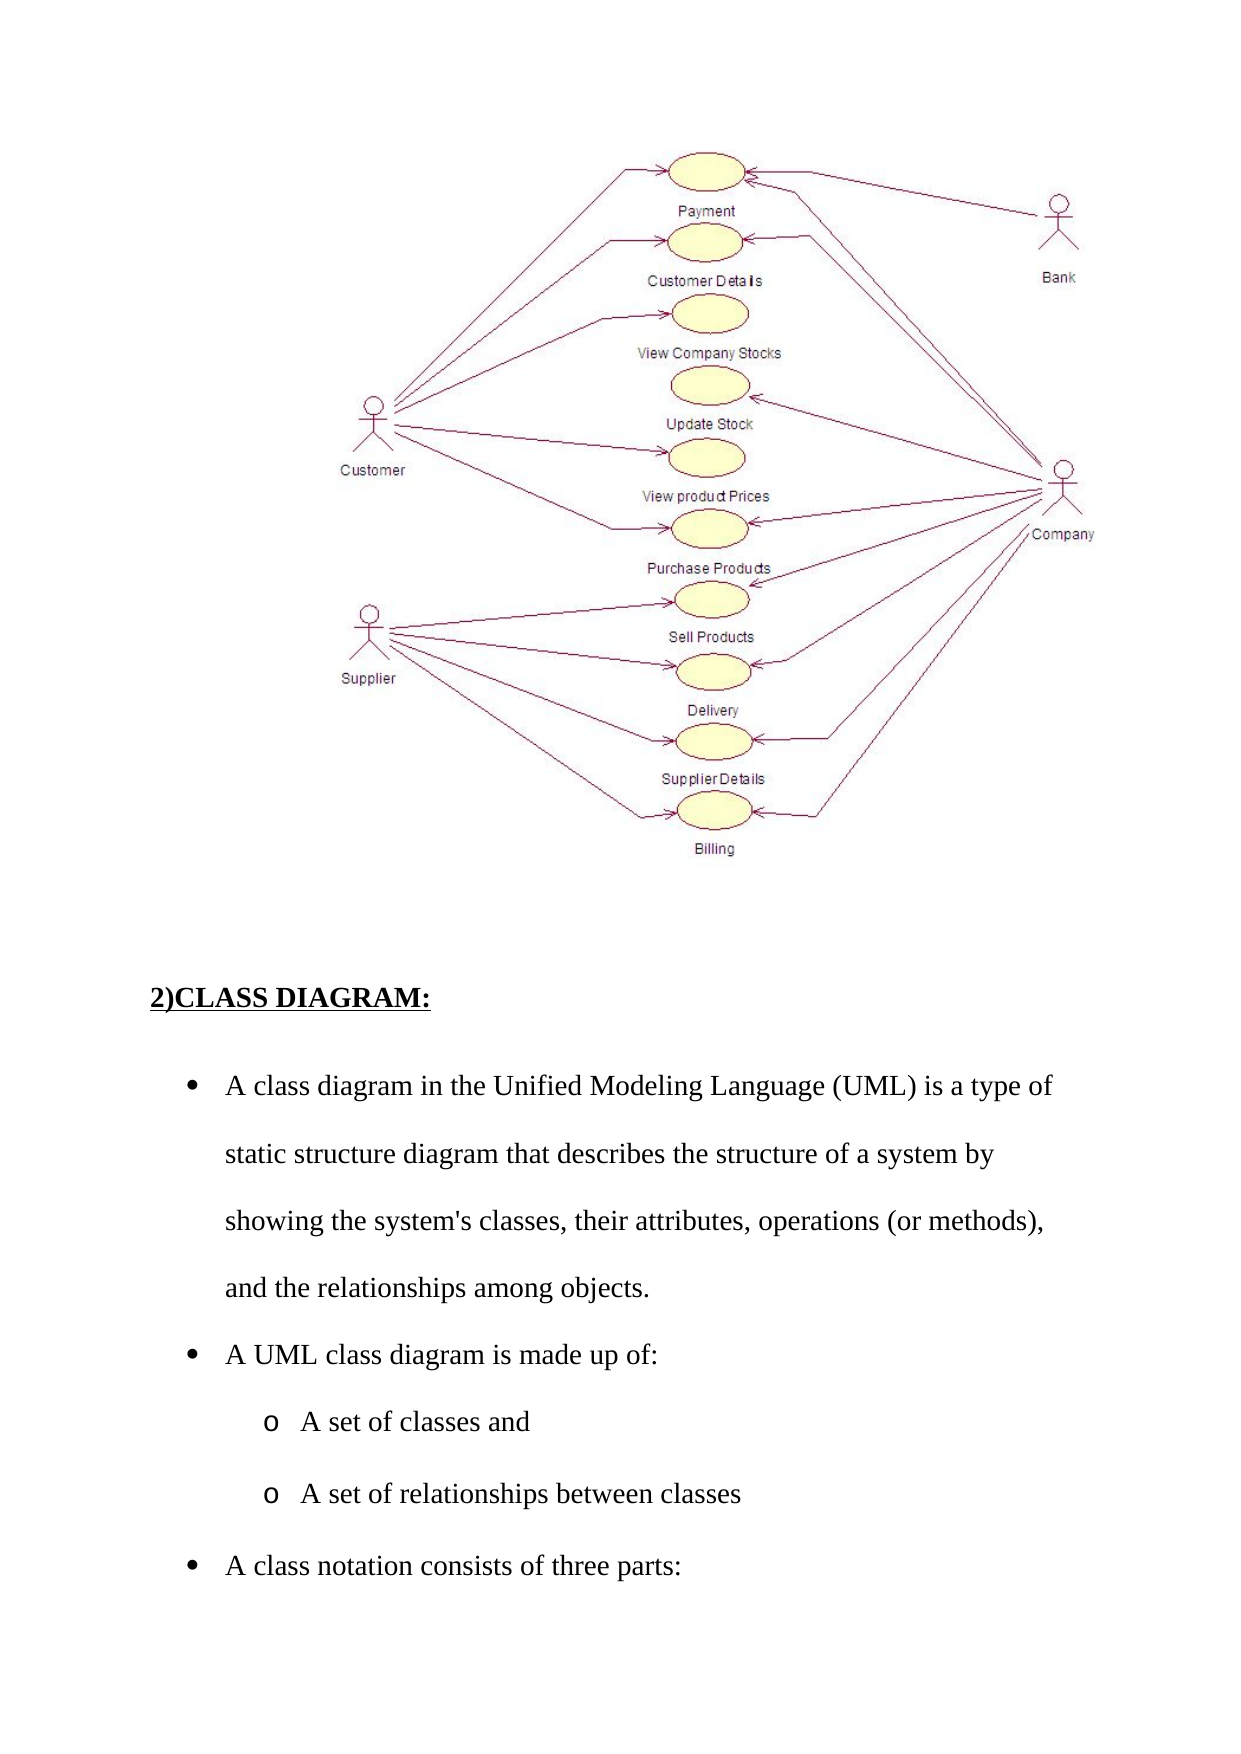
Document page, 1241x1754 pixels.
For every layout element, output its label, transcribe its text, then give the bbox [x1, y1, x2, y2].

list A class notation consists of three parts: [187, 1548, 1090, 1582]
text 2)CLASS DIAGRAM: [150, 981, 1090, 1014]
list A set of relationships between classes [262, 1476, 1090, 1512]
list A class diagram in the Unified Modeling Language (UML) is a type of static structure diagram that describes the structure of a system by showing the system's classes, their attributes, operations (or methods), and the relationships among objects. [187, 1068, 1090, 1303]
list A set of classes and [262, 1404, 1090, 1440]
list A UML class diagram is made up of: [187, 1337, 1090, 1371]
picture [262, 150, 1203, 867]
